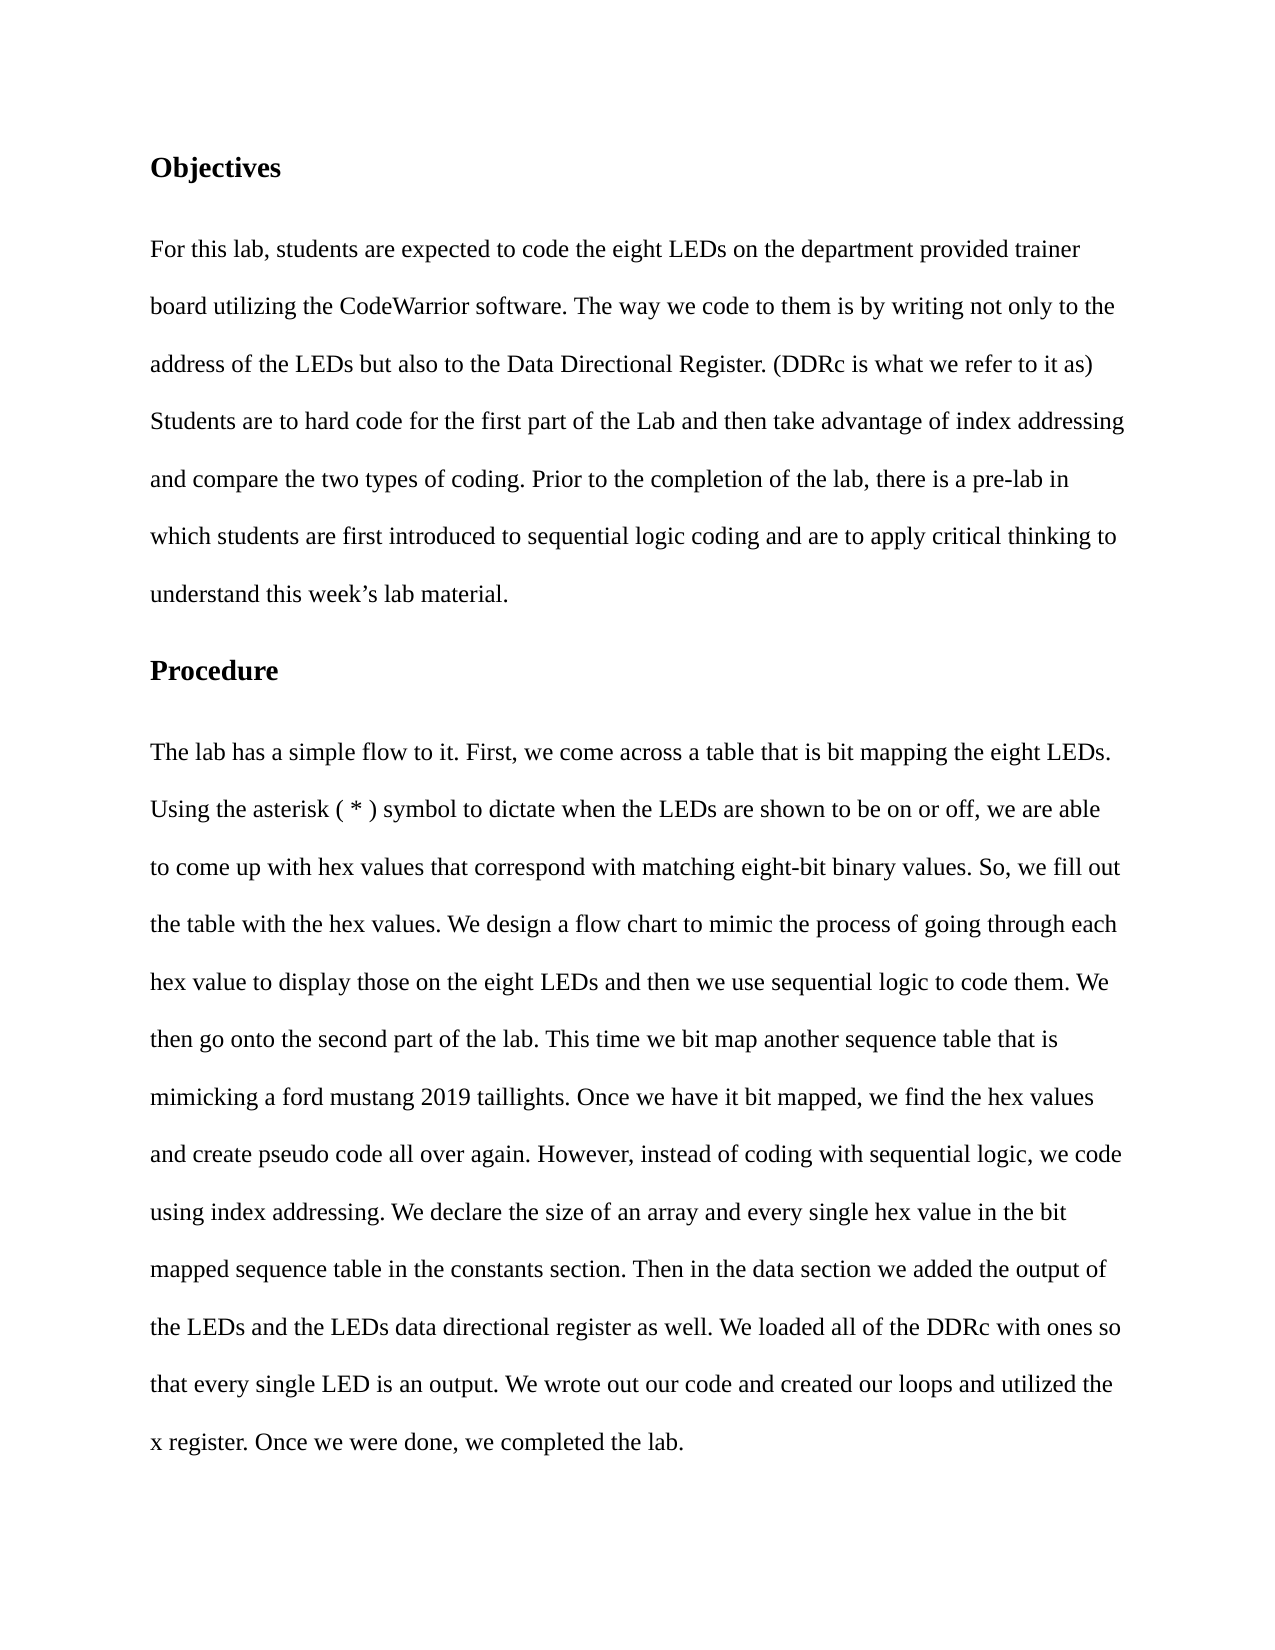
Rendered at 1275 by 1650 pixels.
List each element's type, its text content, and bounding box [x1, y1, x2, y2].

text For this lab, students are expected to code the eight LEDs on the department provided trainer board utilizing the CodeWarrior software. The way we code to them is by writing not only to the address of the LEDs but also to the Data Directional Register. (DDRc is what we refer to it as) Students are to hard code for the first part of the Lab and then take advantage of index addressing and compare the two types of coding. Prior to the completion of the lab, there is a pre-lab in which students are first introduced to sequential logic coding and are to apply critical thinking to understand this week’s lab material. [150, 234, 1125, 607]
text Procedure [150, 653, 1125, 686]
text Objectives [150, 150, 1125, 183]
text The lab has a simple flow to it. First, we come across a table that is bit mapping the eight LEDs. Using the asterisk ( * ) symbol to dictate when the LEDs are shown to be on or off, we are able to come up with hex values that correspond with matching eight-bit binary values. So, we fill out the table with the hex values. We design a flow chart to mimic the process of going through each hex value to display those on the eight LEDs and then we use sequential logic to code them. We then go onto the second part of the lab. This time we bit map another sequence table that is mimicking a ford mustang 2019 taillights. Once we have it bit mapped, we find the hex values and create pseudo code all over again. However, instead of coding with sequential logic, we code using index addressing. We declare the size of an array and every single hex value in the bit mapped sequence table in the constants section. Then in the data section we added the output of the LEDs and the LEDs data directional register as well. We loaded all of the DDRc with ones so that every single LED is an output. We wrote out our code and created our loops and utilized the x register. Once we were done, we completed the lab. [150, 737, 1125, 1455]
